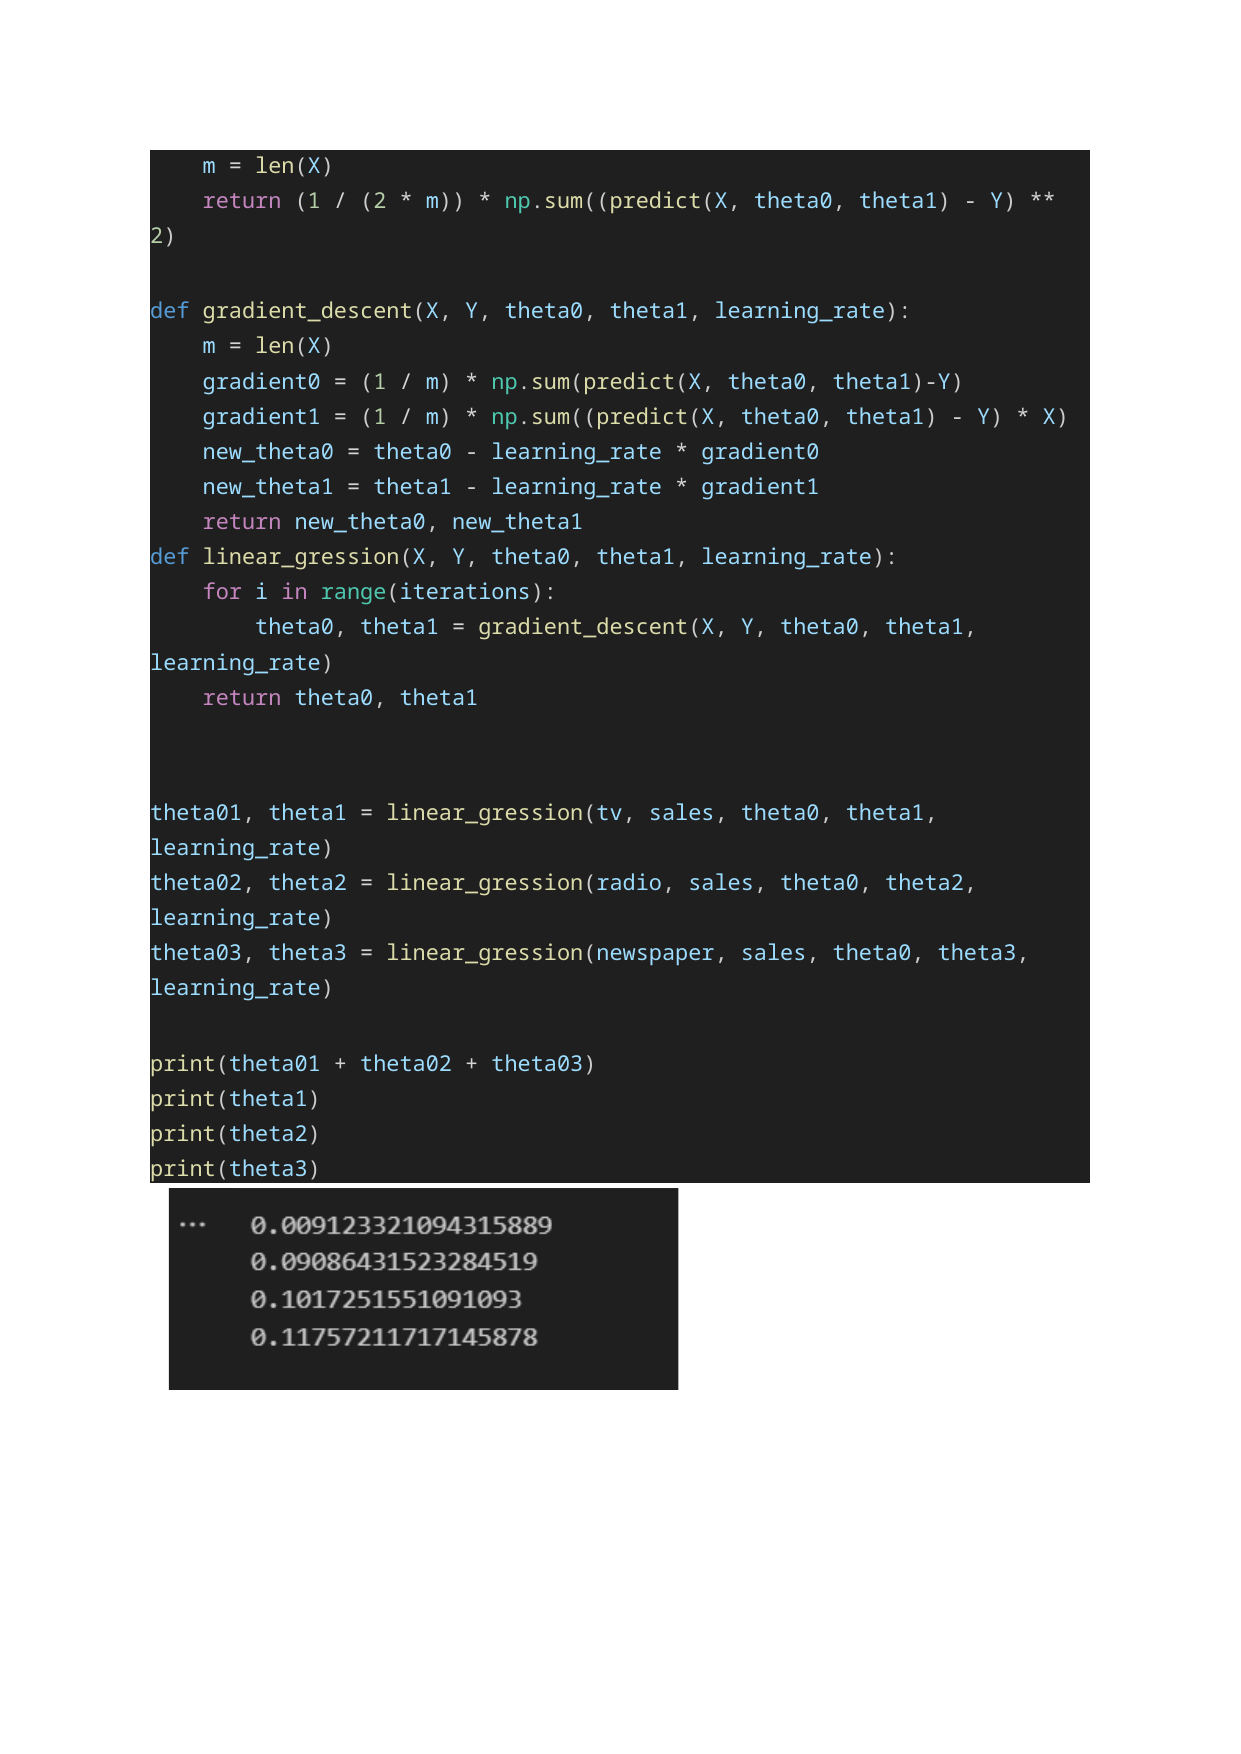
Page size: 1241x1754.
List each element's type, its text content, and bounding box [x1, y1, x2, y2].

text theta03, theta3 = linear_gression(newspaper, sales, theta0, theta3, learning_rate) [150, 937, 1090, 1002]
text def linear_gression(X, Y, theta0, theta1, learning_rate): [150, 541, 1090, 571]
text return theta0, theta1 [150, 682, 1090, 711]
text print(theta1) [150, 1083, 1090, 1112]
text gradient0 = (1 / m) * np.sum(predict(X, theta0, theta1)-Y) [150, 366, 1090, 395]
text new_theta1 = theta1 - learning_rate * gradient1 [150, 471, 1090, 501]
text return (1 / (2 * m)) * np.sum((predict(X, theta0, theta1) - Y) ** 2) [150, 185, 1090, 250]
text print(theta01 + theta02 + theta03) [150, 1048, 1090, 1077]
text theta02, theta2 = linear_gression(radio, sales, theta0, theta2, learning_rate) [150, 867, 1090, 932]
text print(theta3) [150, 1153, 1090, 1183]
text theta01, theta1 = linear_gression(tv, sales, theta0, theta1, learning_rate) [150, 797, 1090, 862]
text m = len(X) [150, 331, 1090, 360]
text return new_theta0, new_theta1 [150, 506, 1090, 536]
text m = len(X) [150, 150, 1090, 180]
text new_theta0 = theta0 - learning_rate * gradient0 [150, 436, 1090, 466]
text print(theta2) [150, 1118, 1090, 1148]
text def gradient_descent(X, Y, theta0, theta1, learning_rate): [150, 295, 1090, 325]
text theta0, theta1 = gradient_descent(X, Y, theta0, theta1, learning_rate) [150, 611, 1090, 676]
text for i in range(iterations): [150, 576, 1090, 606]
text gradient1 = (1 / m) * np.sum((predict(X, theta0, theta1) - Y) * X) [150, 401, 1090, 431]
